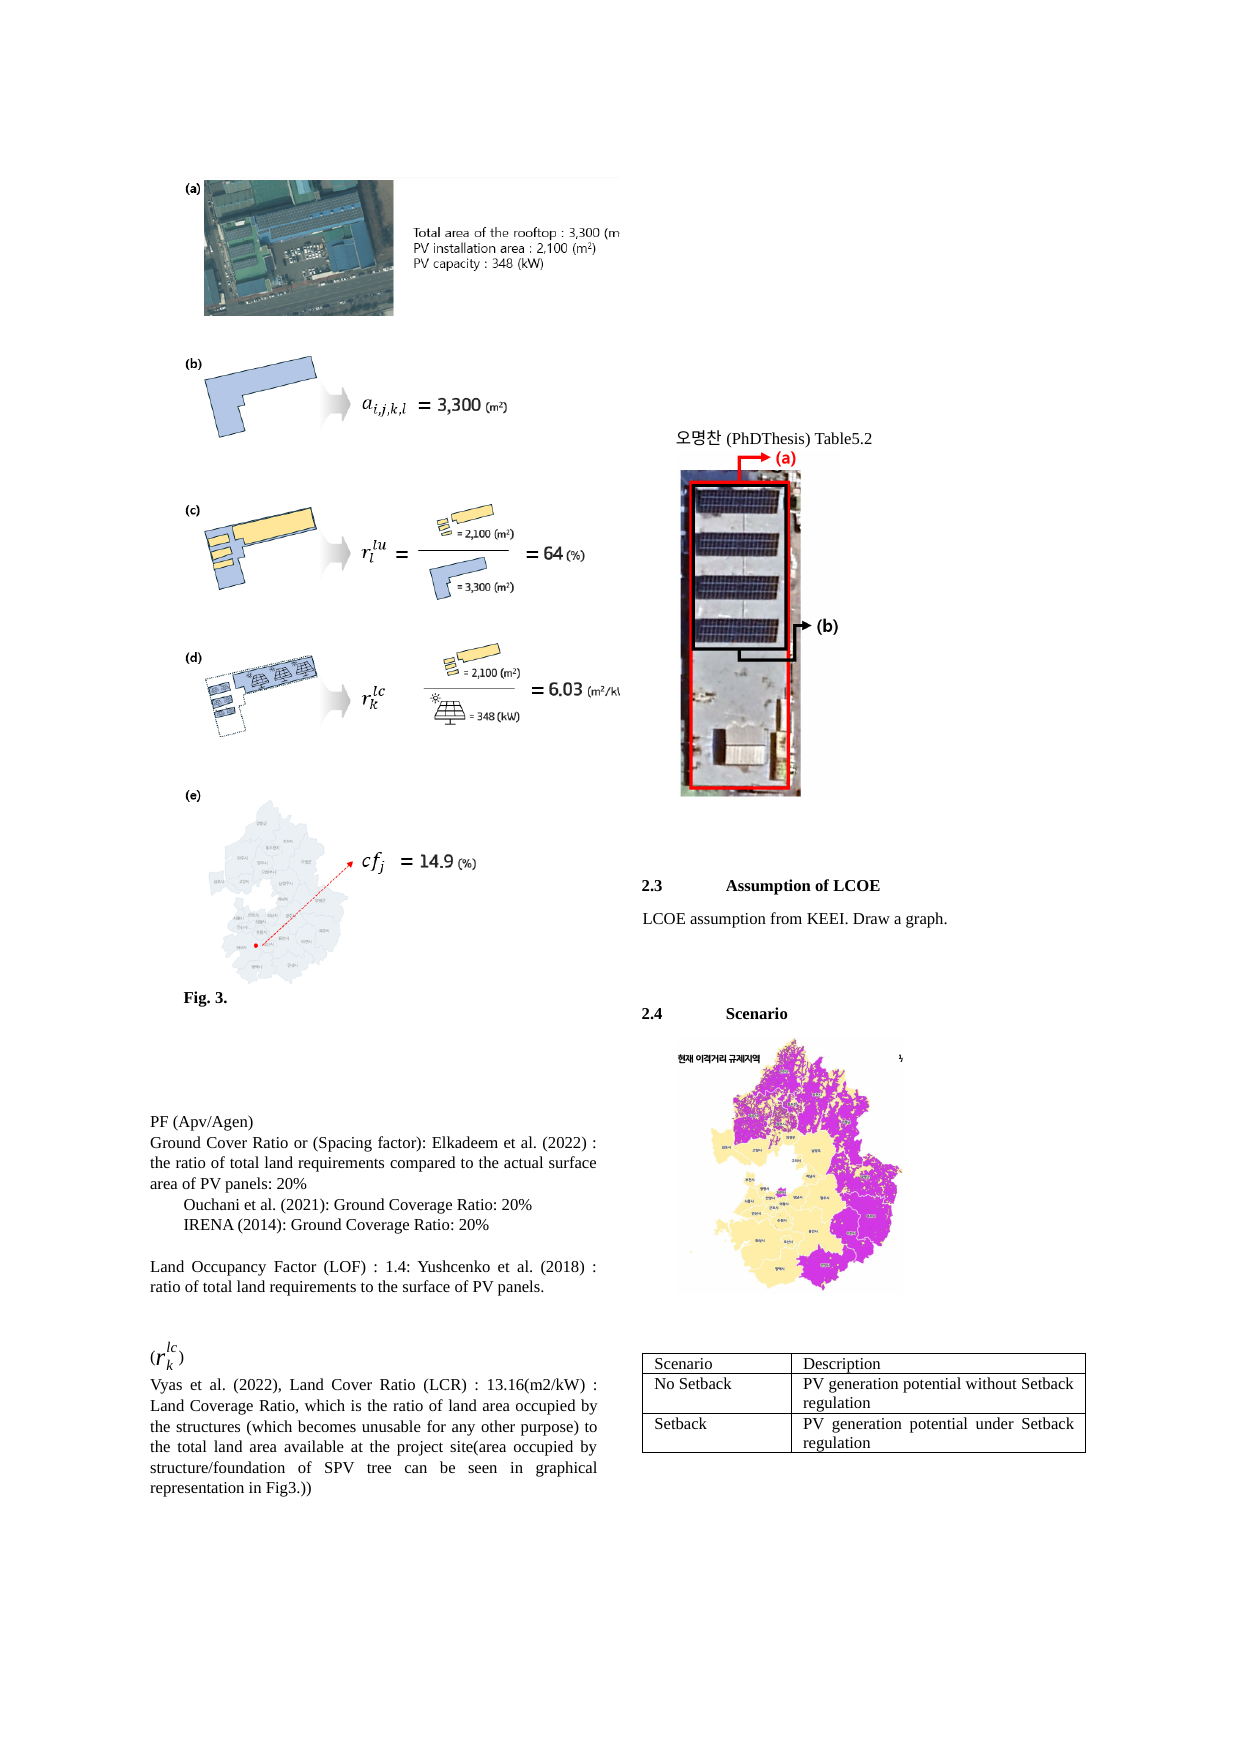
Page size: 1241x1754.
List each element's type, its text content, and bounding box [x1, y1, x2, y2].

table_cell No Setback [643, 1374, 791, 1412]
text Ouchani et al. (2021): Ground Coverage Ratio: 20% [150, 1194, 598, 1214]
text PF (Apv/Agen) [150, 1112, 598, 1131]
picture [675, 450, 841, 801]
text Land Occupancy Factor (LOF) : 1.4: Yushcenko et al. (2018) : ratio of total land requirements to the surface of PV panels. [150, 1256, 598, 1296]
text Ground Cover Ratio or (Spacing factor): Elkadeem et al. (2022) : the ratio of total land requirements compared to the actual surface area of PV panels: 20% [150, 1133, 598, 1193]
text 오명찬 (PhDThesis) Table5.2 [642, 425, 1090, 449]
text Vyas et al. (2022), Land Cover Ratio (LCR) : 13.16(m2/kW) : Land Coverage Ratio, which is the ratio of land area occupied by the structures (which becomes unusable for any other purpose) to the total land area available at the project site(area occupied by structure/foundation of SPV tree can be seen in graphical representation in Fig3.)) [150, 1375, 598, 1497]
table_header Description [792, 1354, 1085, 1373]
text () [150, 1339, 598, 1374]
text LCOE assumption from KEEI. Draw a graph. [642, 909, 1090, 928]
text IRENA (2014): Ground Coverage Ratio: 20% [150, 1215, 598, 1234]
text Fig. 3. [150, 988, 598, 1007]
picture [675, 1037, 903, 1294]
table_cell PV generation potential without Setback regulation [792, 1374, 1085, 1412]
subtitle Assumption of LCOE [641, 876, 1090, 895]
subtitle Scenario [641, 1004, 1090, 1023]
table_cell Setback [643, 1414, 791, 1452]
table_header Scenario [643, 1354, 791, 1373]
table_cell PV generation potential under Setback regulation [792, 1414, 1085, 1452]
picture [183, 177, 620, 987]
